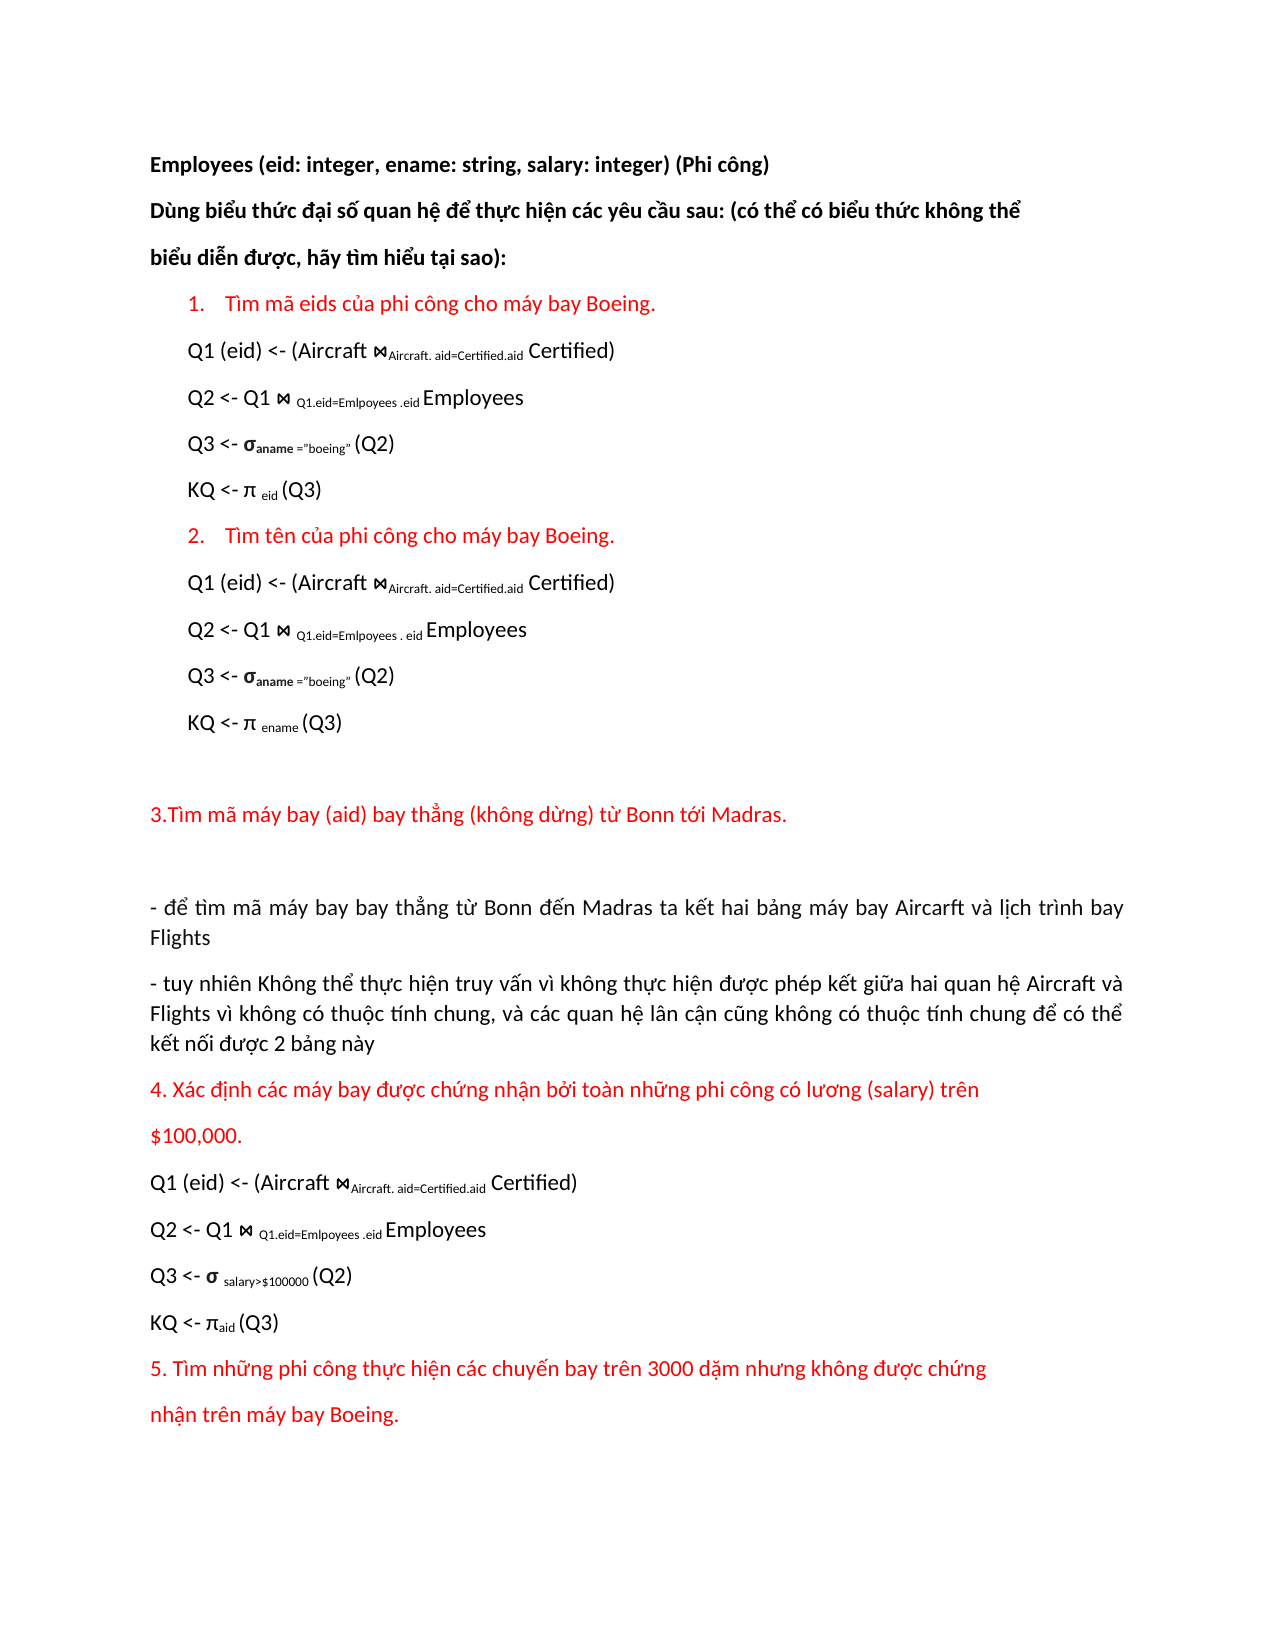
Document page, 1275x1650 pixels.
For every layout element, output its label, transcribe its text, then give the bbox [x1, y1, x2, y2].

text Q1 (eid) <- (Aircraft ⋈Aircraft. aid=Certified.aid Certified) [187, 568, 1125, 596]
text 5. Tìm những phi công thực hiện các chuyến bay trên 3000 dặm nhưng không được chứng [150, 1354, 1125, 1382]
text Q3 <- σaname =”boeing” (Q2) [296, 662, 1125, 689]
text Q1 (eid) <- (Aircraft ⋈Aircraft. aid=Certified.aid Certified) [150, 1168, 1125, 1196]
list Tìm tên của phi công cho máy bay Boeing. [187, 522, 1125, 550]
text Q2 <- Q1 ⋈ Q1.eid=Emlpoyees . eid Employees [150, 615, 1125, 643]
text Q1 (eid) <- (Aircraft ⋈Aircraft. aid=Certified.aid Certified) [187, 335, 1125, 364]
text KQ <- π eid (Q3) [150, 475, 1125, 503]
text Q3 <- σaname =”boeing” (Q2) [296, 429, 1125, 457]
text KQ <- πaid (Q3) [150, 1308, 1125, 1336]
list Tìm mã eids của phi công cho máy bay Boeing. [187, 289, 1125, 317]
text 4. Xác định các máy bay được chứng nhận bởi toàn những phi công có lương (salary) trên [150, 1075, 1125, 1103]
text Q3 <- σaname =”boeing” (Q2) [150, 662, 243, 689]
text - tuy nhiên Không thể thực hiện truy vấn vì không thực hiện được phép kết giữa hai quan hệ Aircraft và Flights vì không có thuộc tính chung, và các quan hệ lân cận cũng không có thuộc tính chung để có thể kết nối được 2 bảng này [150, 969, 1125, 1057]
text Q3 <- σaname =”boeing” (Q2) [150, 429, 243, 457]
text - để tìm mã máy bay bay thẳng từ Bonn đến Madras ta kết hai bảng máy bay Aircarft và lịch trình bay Flights [150, 893, 1125, 951]
text KQ <- π ename (Q3) [150, 708, 1125, 736]
text nhận trên máy bay Boeing. [150, 1400, 1125, 1428]
text Employees (eid: integer, ename: string, salary: integer) (Phi công) [150, 150, 1125, 178]
text Q2 <- Q1 ⋈ Q1.eid=Emlpoyees .eid Employees [150, 1214, 1125, 1243]
text 3.Tìm mã máy bay (aid) bay thẳng (không dừng) từ Bonn tới Madras. [150, 801, 1125, 829]
text Dùng biểu thức đại số quan hệ để thực hiện các yêu cầu sau: (có thể có biểu thức không thể [150, 196, 1125, 224]
text Q3 <- σ salary>$100000 (Q2) [218, 1261, 1125, 1289]
text $100,000. [150, 1121, 1125, 1149]
text Q2 <- Q1 ⋈ Q1.eid=Emlpoyees .eid Employees [150, 382, 1125, 411]
text biểu diễn được, hãy tìm hiểu tại sao): [150, 243, 1125, 271]
